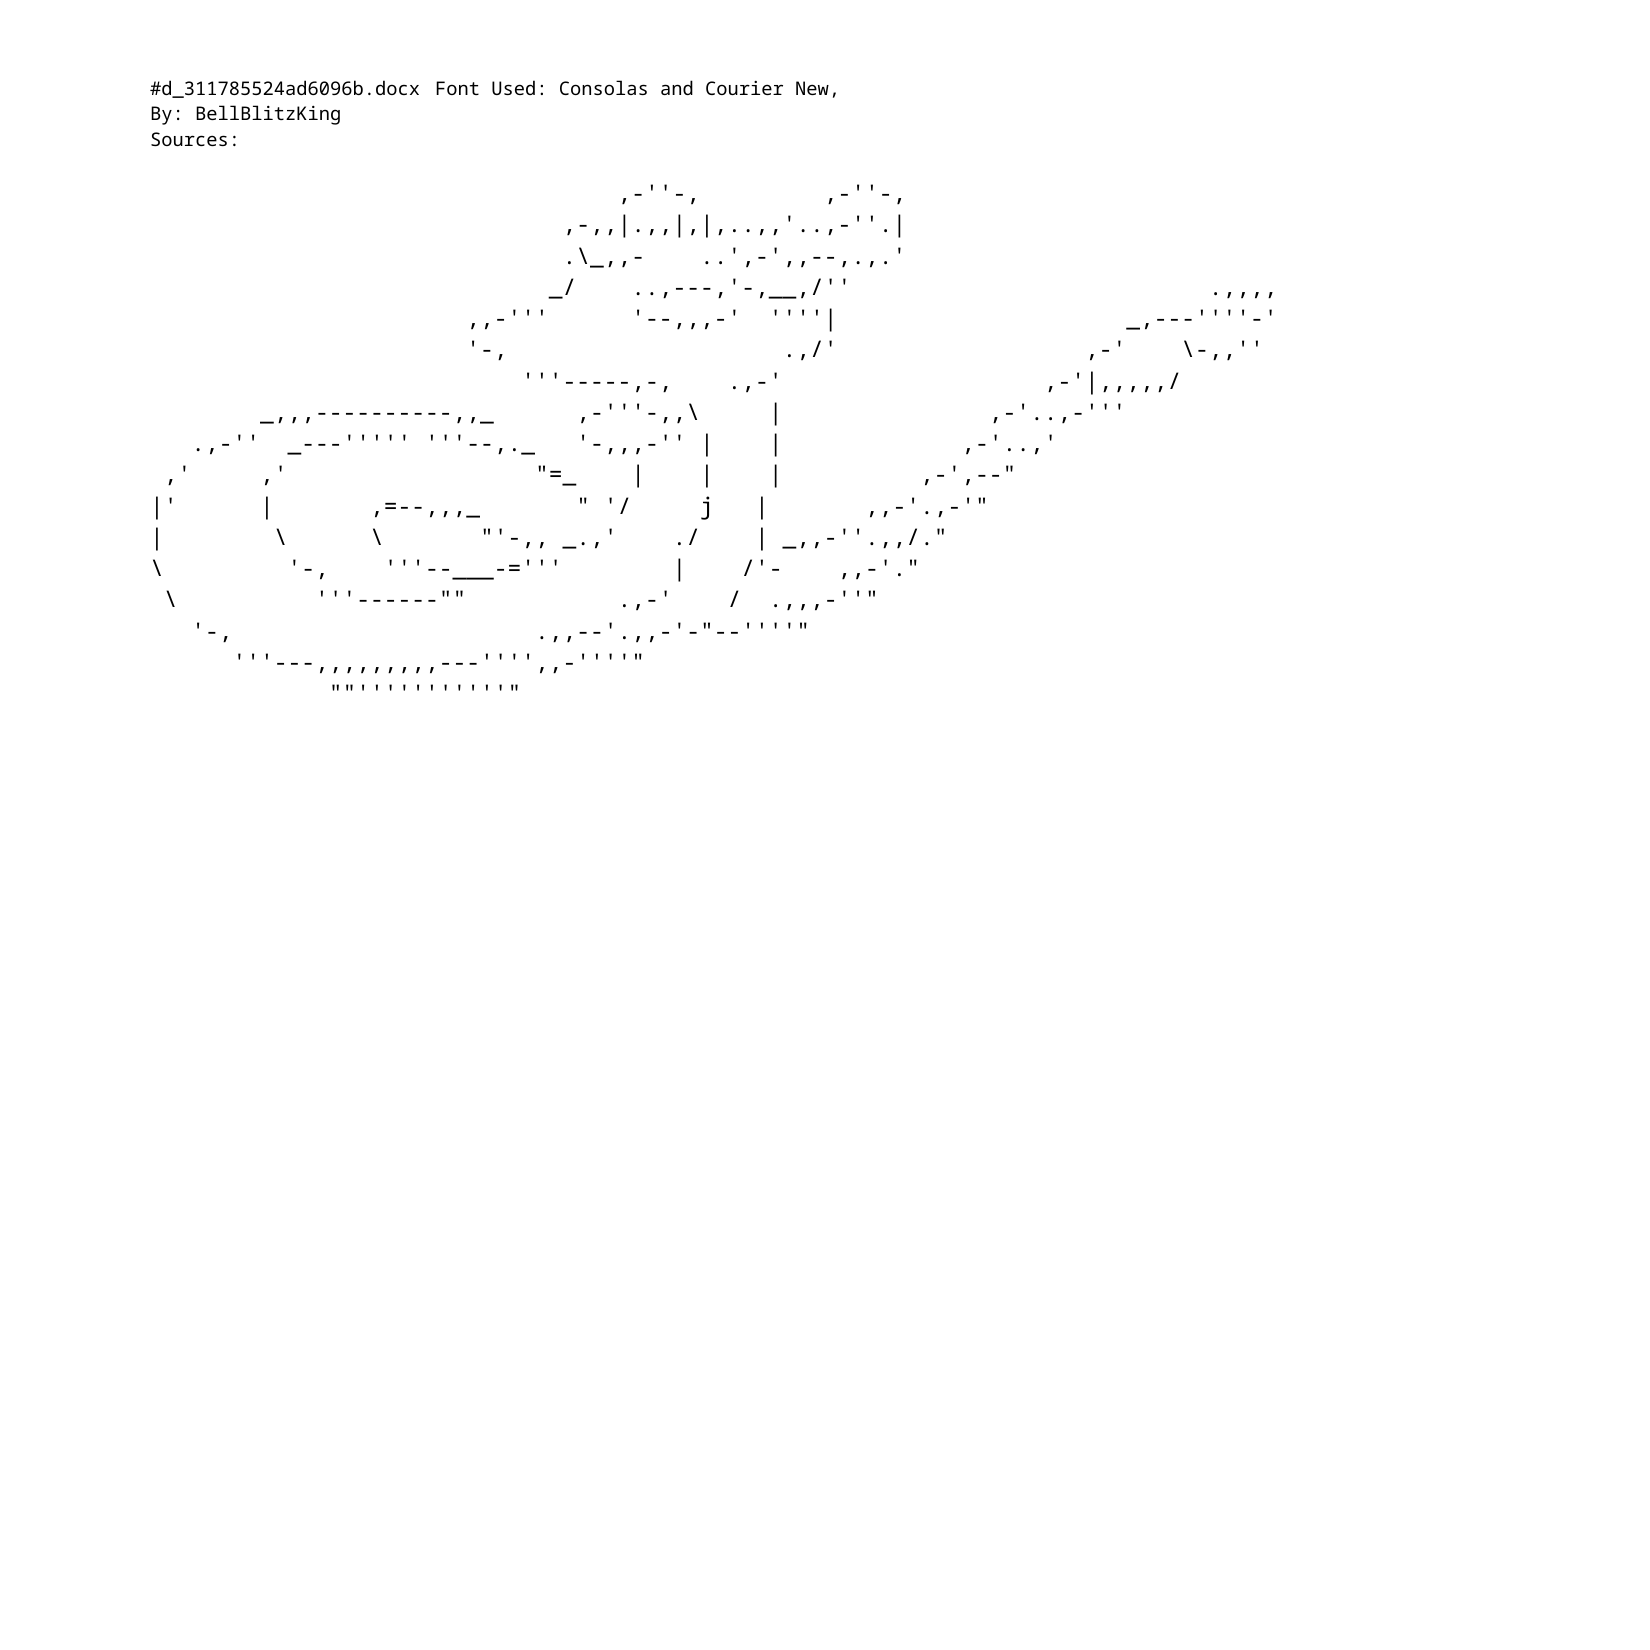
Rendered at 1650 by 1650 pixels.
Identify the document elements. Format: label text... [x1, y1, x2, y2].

text _,,,----------,,_ ,-'''-,,\ | ,-'..,-''' [150, 396, 1500, 427]
text '''-----,-, .,-' ,-'|,,,,,/ [150, 364, 1500, 396]
text \ '-, '''--___-=''' | /'- ,,-'." [150, 552, 1500, 583]
text ""'''''''''''" [150, 677, 1500, 708]
text .\_,,- ..',-',,--,.,.' [150, 239, 1500, 271]
text ,' ,' "=_ | | | ,-',--" [150, 458, 1500, 489]
text '''---,,,,,,,,,---'''',,-''''" [150, 646, 1500, 677]
text '-, .,/' ,-' \-,,'' [150, 333, 1500, 364]
text ,-,,|.,,|,|,..,,'..,-''.| [150, 208, 1500, 239]
text \ '''------"" .,-' / .,,,-''" [150, 583, 1500, 614]
text | \ \ "'-,, _.,' ./ | _,,-''.,,/." [150, 521, 1500, 552]
text .,-'' _---''''' '''--,._ '-,,,-'' | | ,-'..,' [150, 427, 1500, 458]
text _/ ..,---,'-,__,/'' .,,,, [150, 271, 1500, 302]
text ,,-''' '--,,,-' ''''| _,---''''-' [150, 302, 1500, 333]
text '-, .,,--'.,,-'-"--''''" [150, 614, 1500, 646]
text ,-''-, ,-''-, [150, 177, 1500, 208]
text |' | ,=--,,,_ " '/ j | ,,-'.,-'" [150, 489, 1500, 521]
